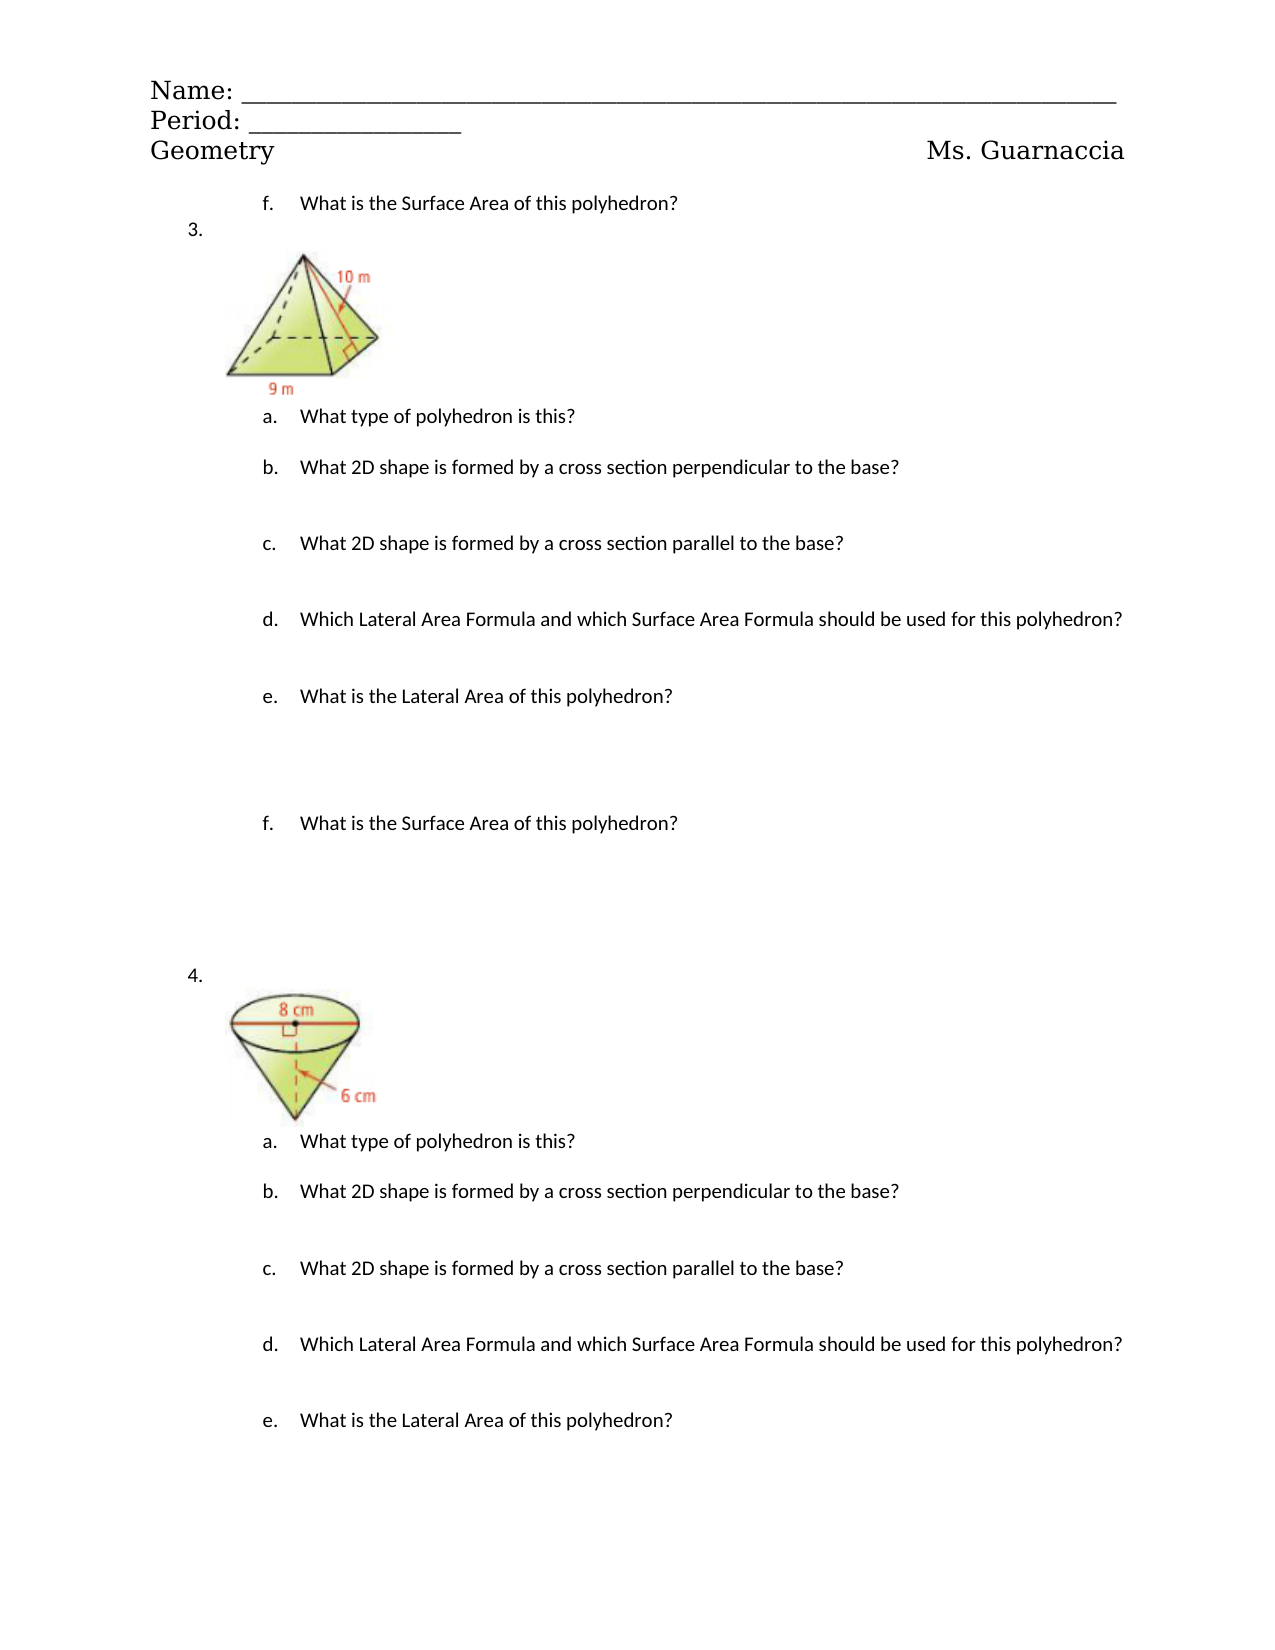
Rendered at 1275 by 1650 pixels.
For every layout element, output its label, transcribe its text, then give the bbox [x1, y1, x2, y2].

list What 2D shape is formed by a cross section parallel to the base? [262, 530, 1125, 556]
list What is the Surface Area of this polyhedron? [262, 190, 1125, 216]
list What 2D shape is formed by a cross section perpendicular to the base? [262, 1179, 1125, 1204]
picture [225, 241, 393, 404]
list What is the Surface Area of this polyhedron? [262, 810, 1125, 835]
picture [225, 987, 393, 1128]
list What 2D shape is formed by a cross section parallel to the base? [262, 1255, 1125, 1280]
list What is the Lateral Area of this polyhedron? [262, 683, 1125, 708]
list Which Lateral Area Formula and which Surface Area Formula should be used for this polyhedron? [262, 1331, 1125, 1357]
list What type of polyhedron is this? [262, 403, 1125, 429]
list What type of polyhedron is this? [262, 1128, 1125, 1153]
list Which Lateral Area Formula and which Surface Area Formula should be used for this polyhedron? [262, 607, 1125, 632]
list What is the Lateral Area of this polyhedron? [262, 1407, 1125, 1433]
list What 2D shape is formed by a cross section perpendicular to the base? [262, 454, 1125, 479]
